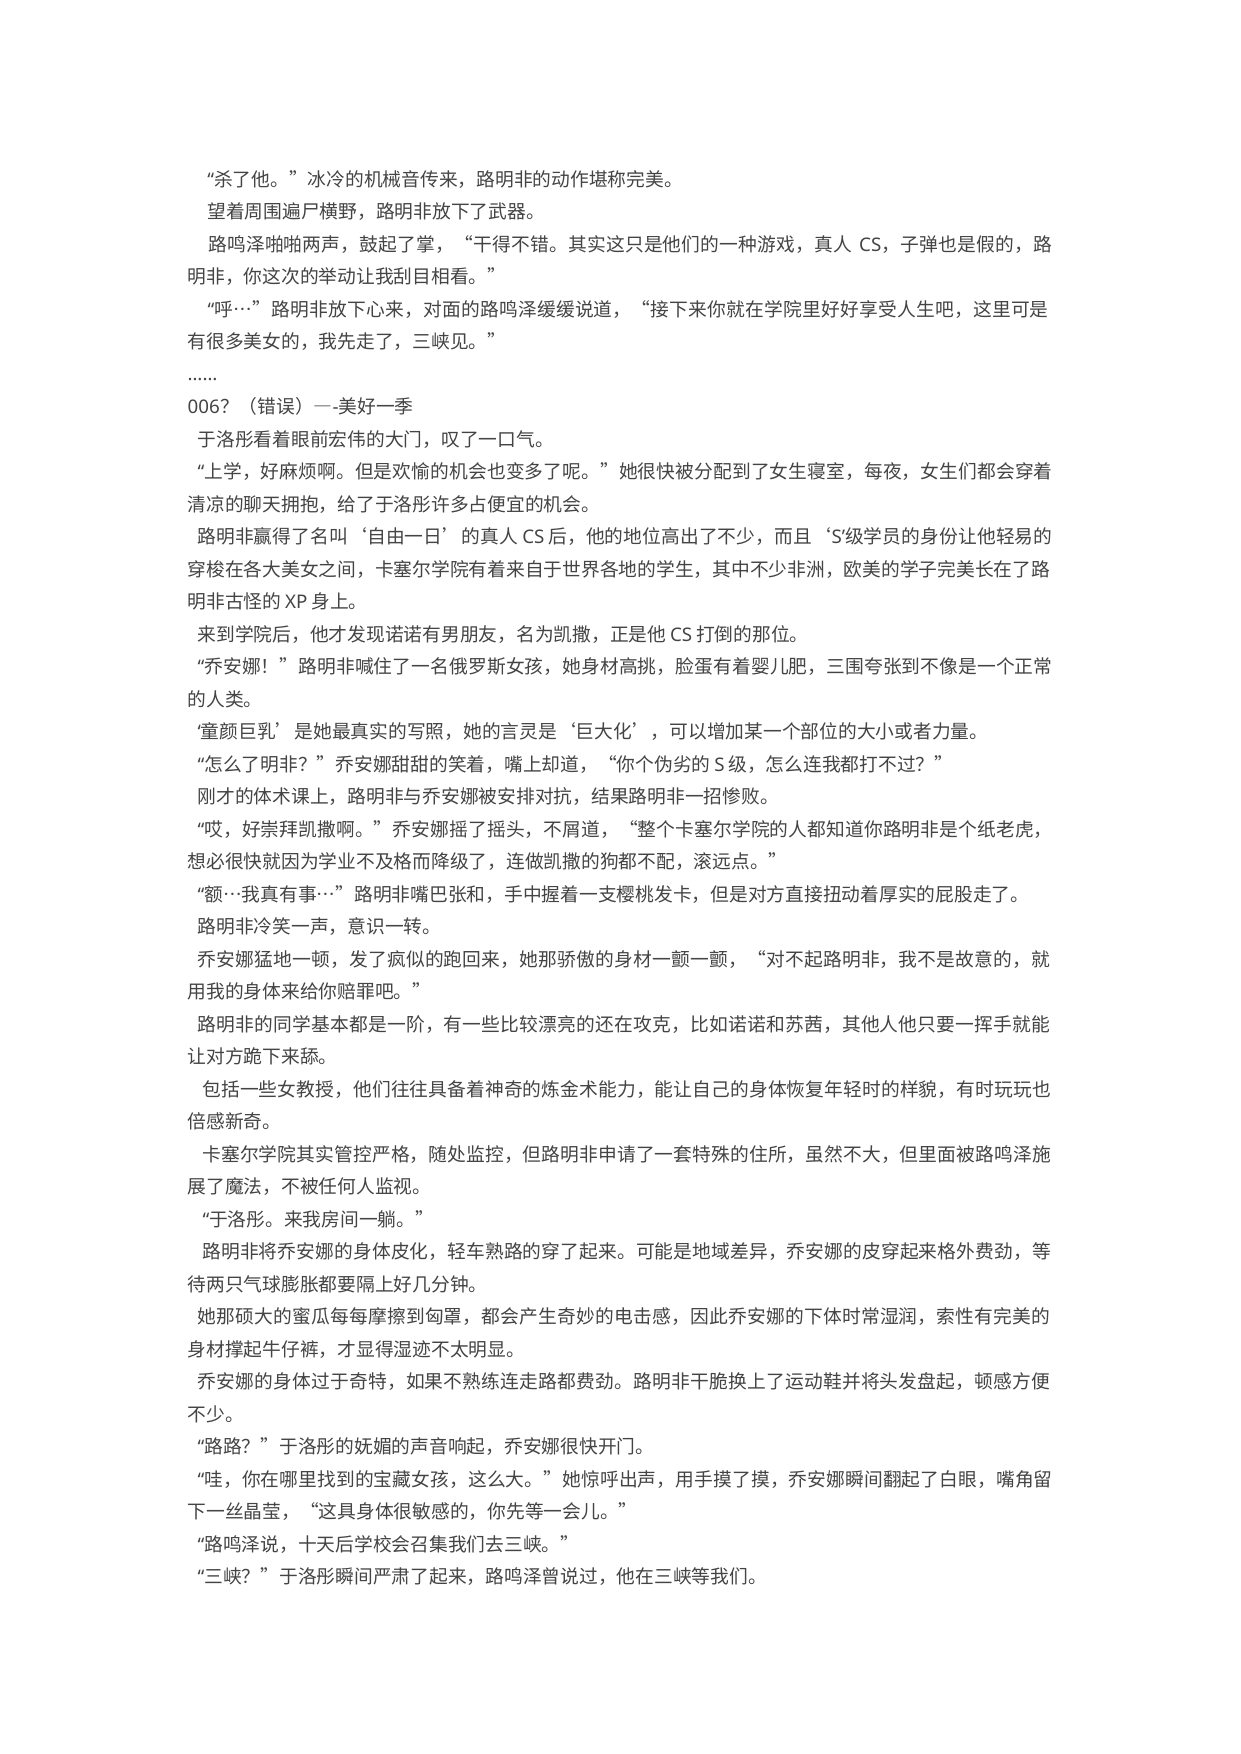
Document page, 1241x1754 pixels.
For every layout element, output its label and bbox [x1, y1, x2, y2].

text [187, 162, 1053, 1592]
